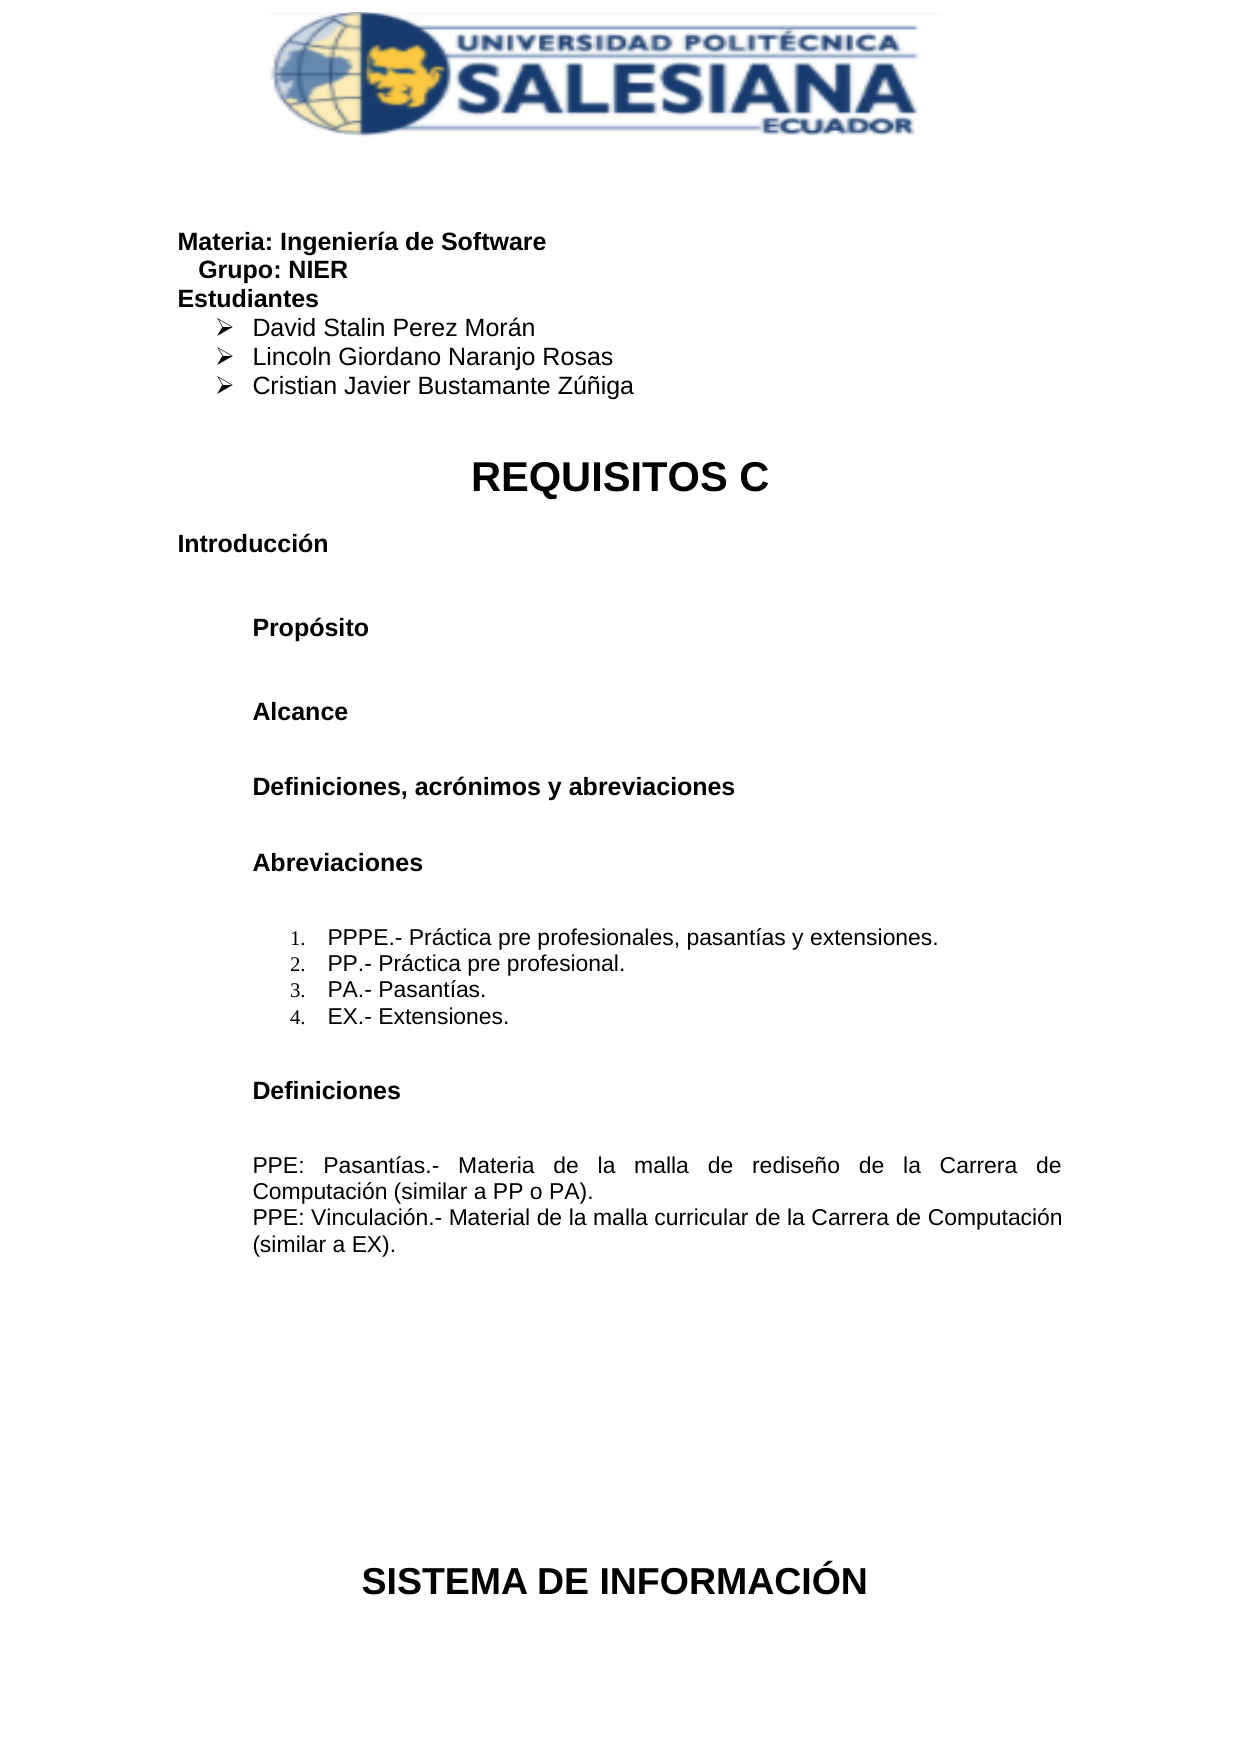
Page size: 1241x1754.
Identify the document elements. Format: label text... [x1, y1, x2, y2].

text Alcance [252, 697, 1063, 726]
list EX.- Extensiones. [290, 1003, 1063, 1029]
list David Stalin Perez Morán [215, 313, 1063, 342]
text PPE: Vinculación.- Material de la malla curricular de la Carrera de Computación (similar a EX). [252, 1204, 1063, 1257]
list Lincoln Giordano Naranjo Rosas [215, 342, 1063, 371]
list PPPE.- Práctica pre profesionales, pasantías y extensiones. [290, 924, 1063, 950]
list Cristian Javier Bustamante Zúñiga [215, 371, 1063, 399]
text Abreviaciones [252, 848, 1063, 877]
text Propósito [252, 613, 1063, 642]
text REQUISITOS C [177, 452, 1063, 529]
text SISTEMA DE INFORMACIÓN [177, 1559, 1063, 1602]
text Estudiantes [177, 284, 1063, 313]
text Definiciones, acrónimos y abreviaciones [252, 772, 1063, 801]
picture [267, 12, 943, 147]
text Introducción [177, 529, 1063, 558]
text PPE: Pasantías.- Materia de la malla de rediseño de la Carrera de Computación (similar a PP o PA). [252, 1152, 1063, 1204]
list PA.- Pasantías. [290, 976, 1063, 1003]
text Materia: Ingeniería de Software [177, 227, 1063, 255]
text Definiciones [252, 1076, 1063, 1105]
text Grupo: NIER [177, 255, 1063, 284]
list PP.- Práctica pre profesional. [290, 950, 1063, 976]
